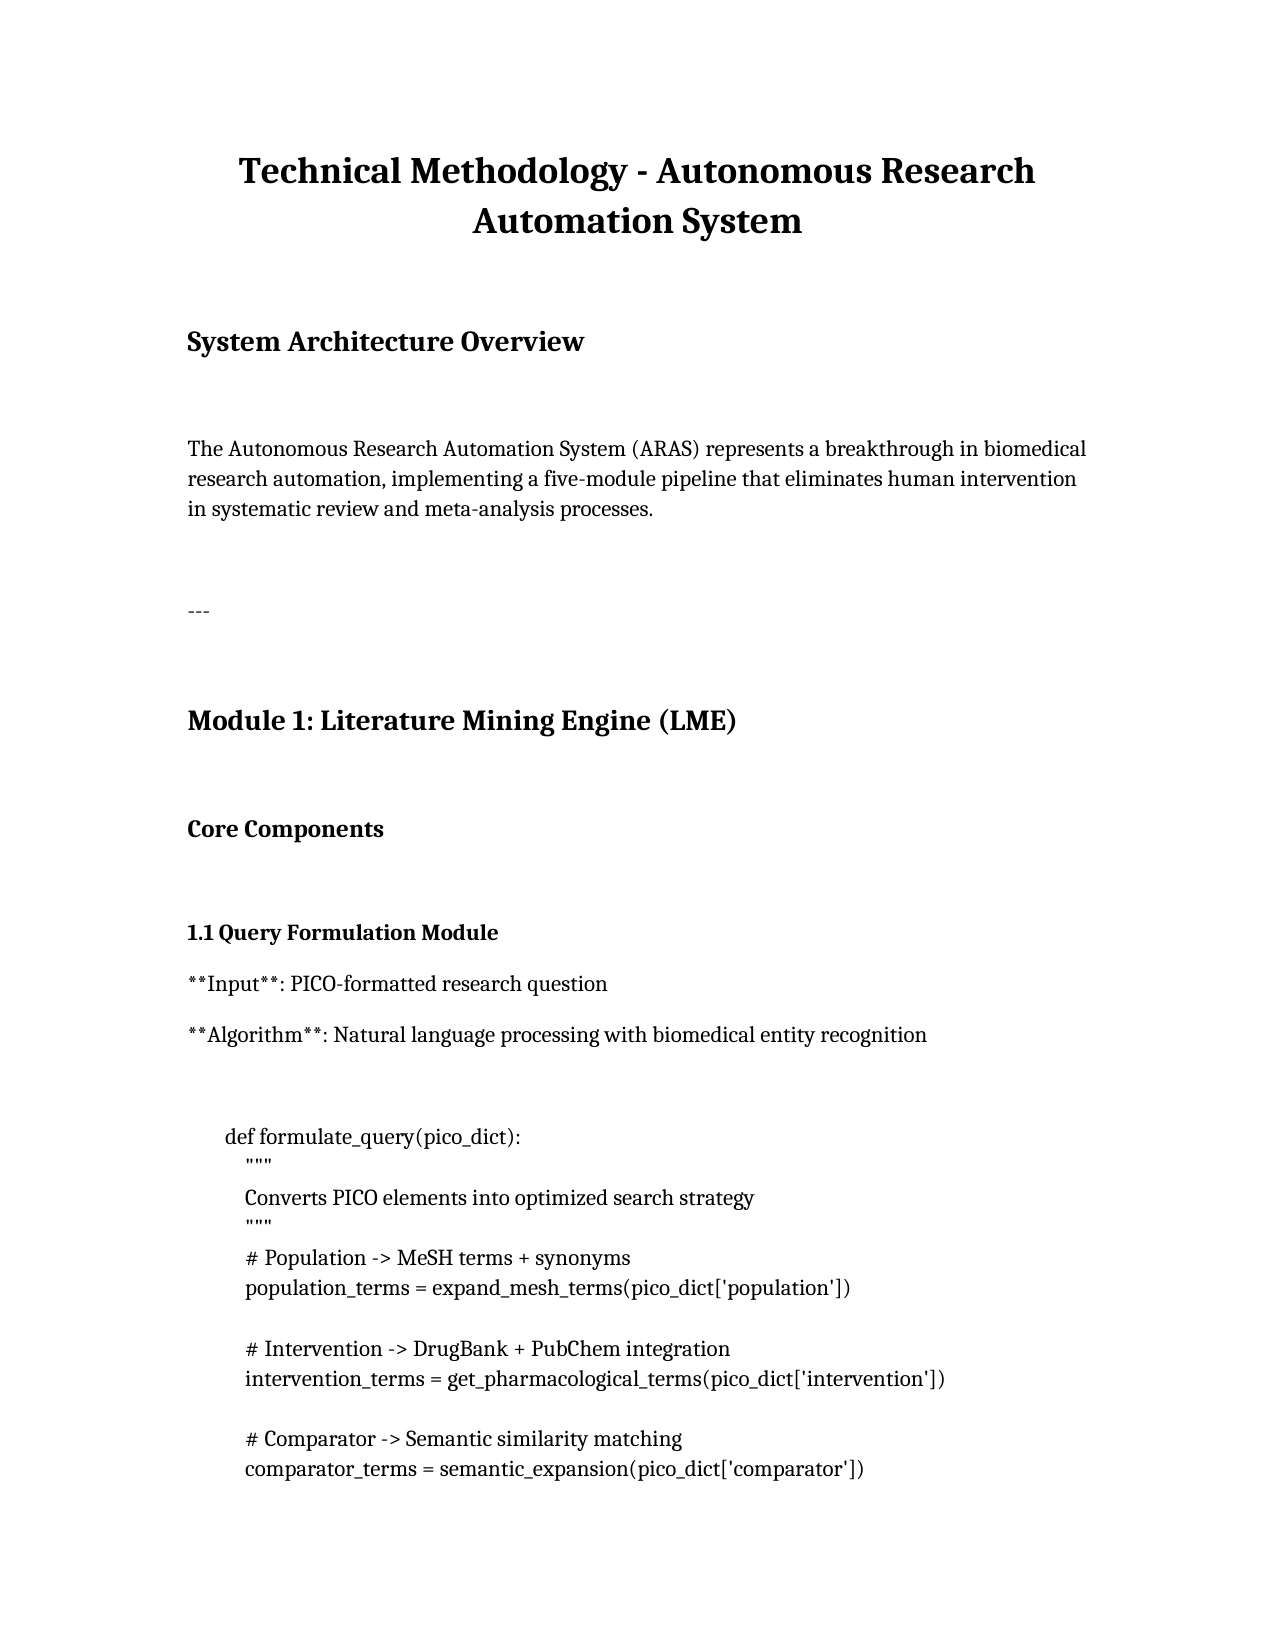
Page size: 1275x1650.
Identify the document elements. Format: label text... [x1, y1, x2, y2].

title Technical Methodology - Autonomous Research Automation System [187, 150, 1087, 243]
text **Input**: PICO-formatted research question [187, 971, 1087, 997]
text The Autonomous Research Automation System (ARAS) represents a breakthrough in biomedical research automation, implementing a five-module pipeline that eliminates human intervention in systematic review and meta-analysis processes. [187, 436, 1087, 522]
text System Architecture Overview [187, 325, 1087, 359]
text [225, 1124, 1087, 1482]
text **Algorithm**: Natural language processing with biomedical entity recognition [187, 1022, 1087, 1048]
text Module 1: Literature Mining Engine (LME) [187, 704, 1087, 738]
text 1.1 Query Formulation Module [187, 920, 1087, 946]
text --- [187, 598, 1087, 624]
text Core Components [187, 815, 1087, 843]
